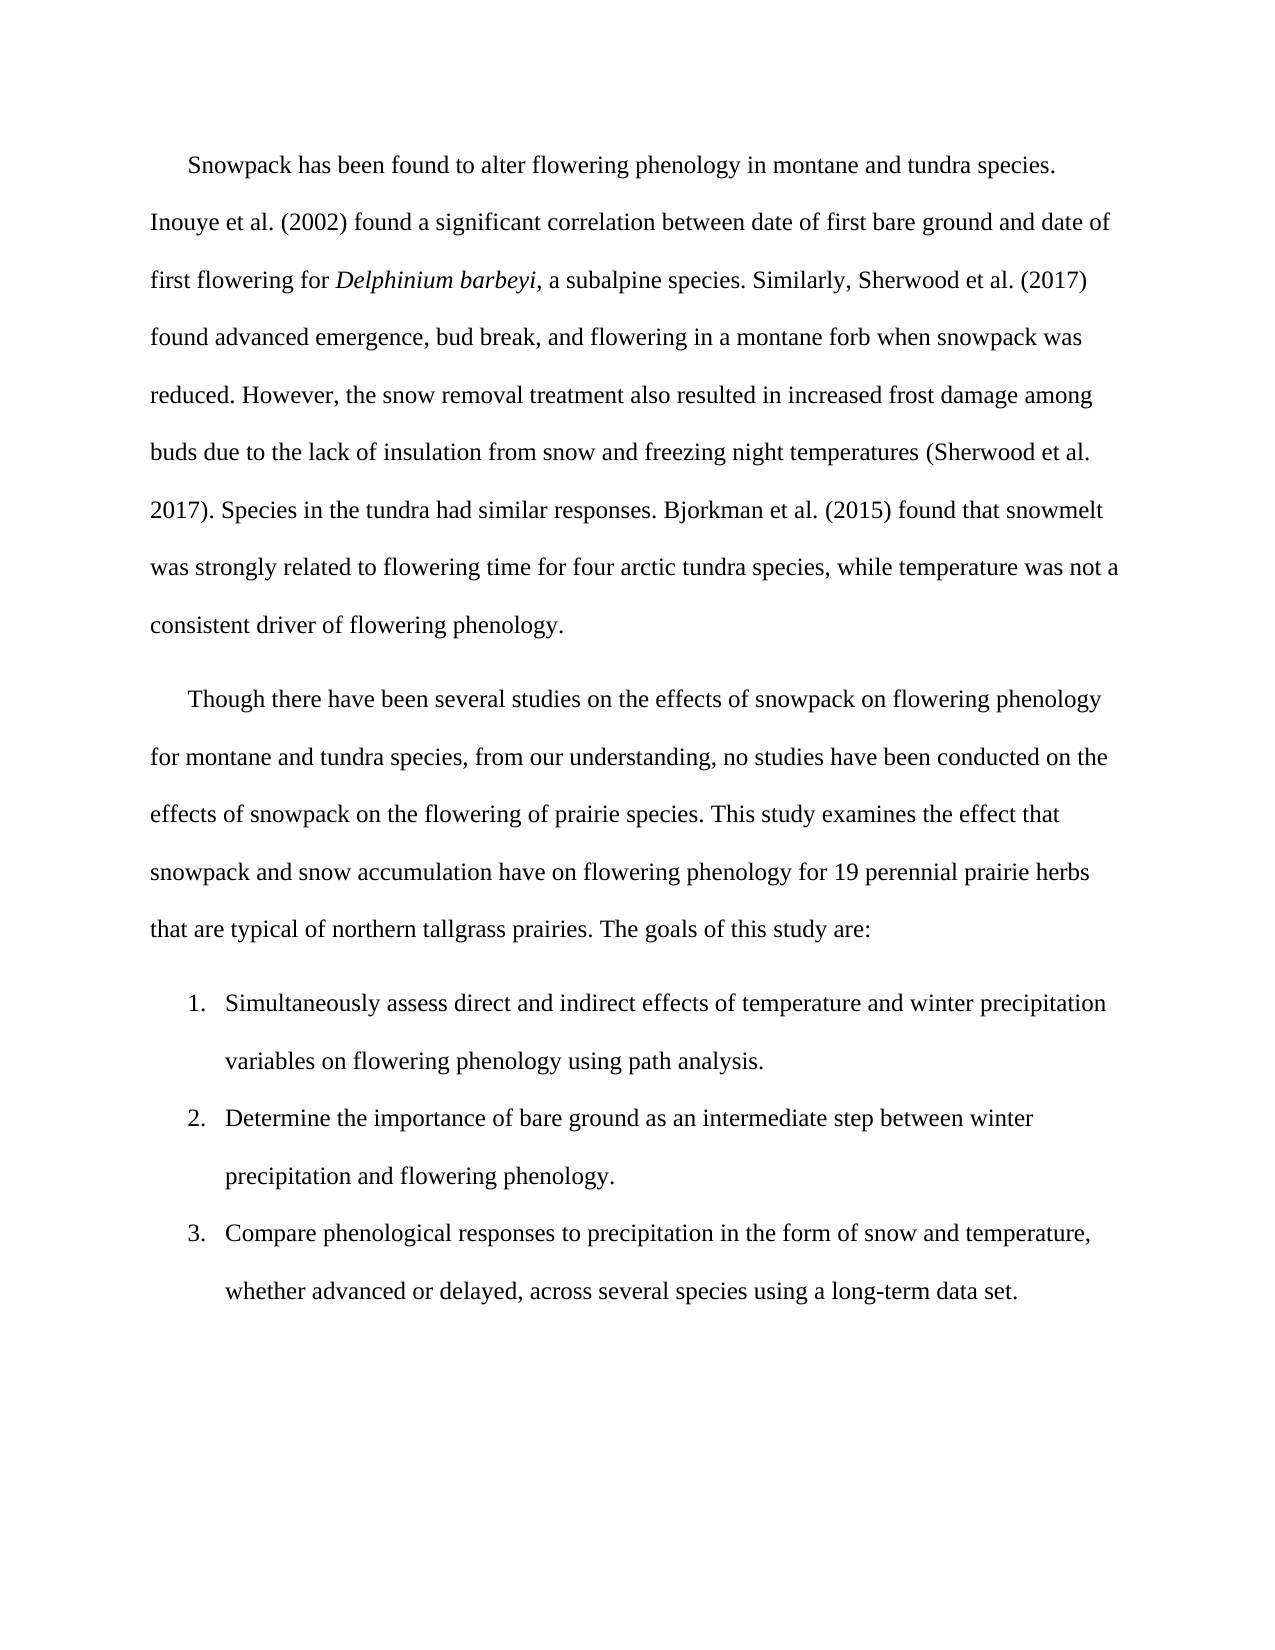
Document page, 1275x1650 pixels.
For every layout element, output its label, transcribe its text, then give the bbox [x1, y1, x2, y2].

list Determine the importance of bare ground as an intermediate step between winter precipitation and flowering phenology. [187, 1103, 1125, 1189]
text Though there have been several studies on the effects of snowpack on flowering phenology for montane and tundra species, from our understanding, no studies have been conducted on the effects of snowpack on the flowering of prairie species. This study examines the effect that snowpack and snow accumulation have on flowering phenology for 19 perennial prairie herbs that are typical of northern tallgrass prairies. The goals of this study are: [150, 684, 1125, 943]
list Simultaneously assess direct and indirect effects of temperature and winter precipitation variables on flowering phenology using path analysis. [187, 988, 1125, 1074]
list Compare phenological responses to precipitation in the form of snow and temperature, whether advanced or delayed, across several species using a long-term data set. [187, 1218, 1125, 1304]
